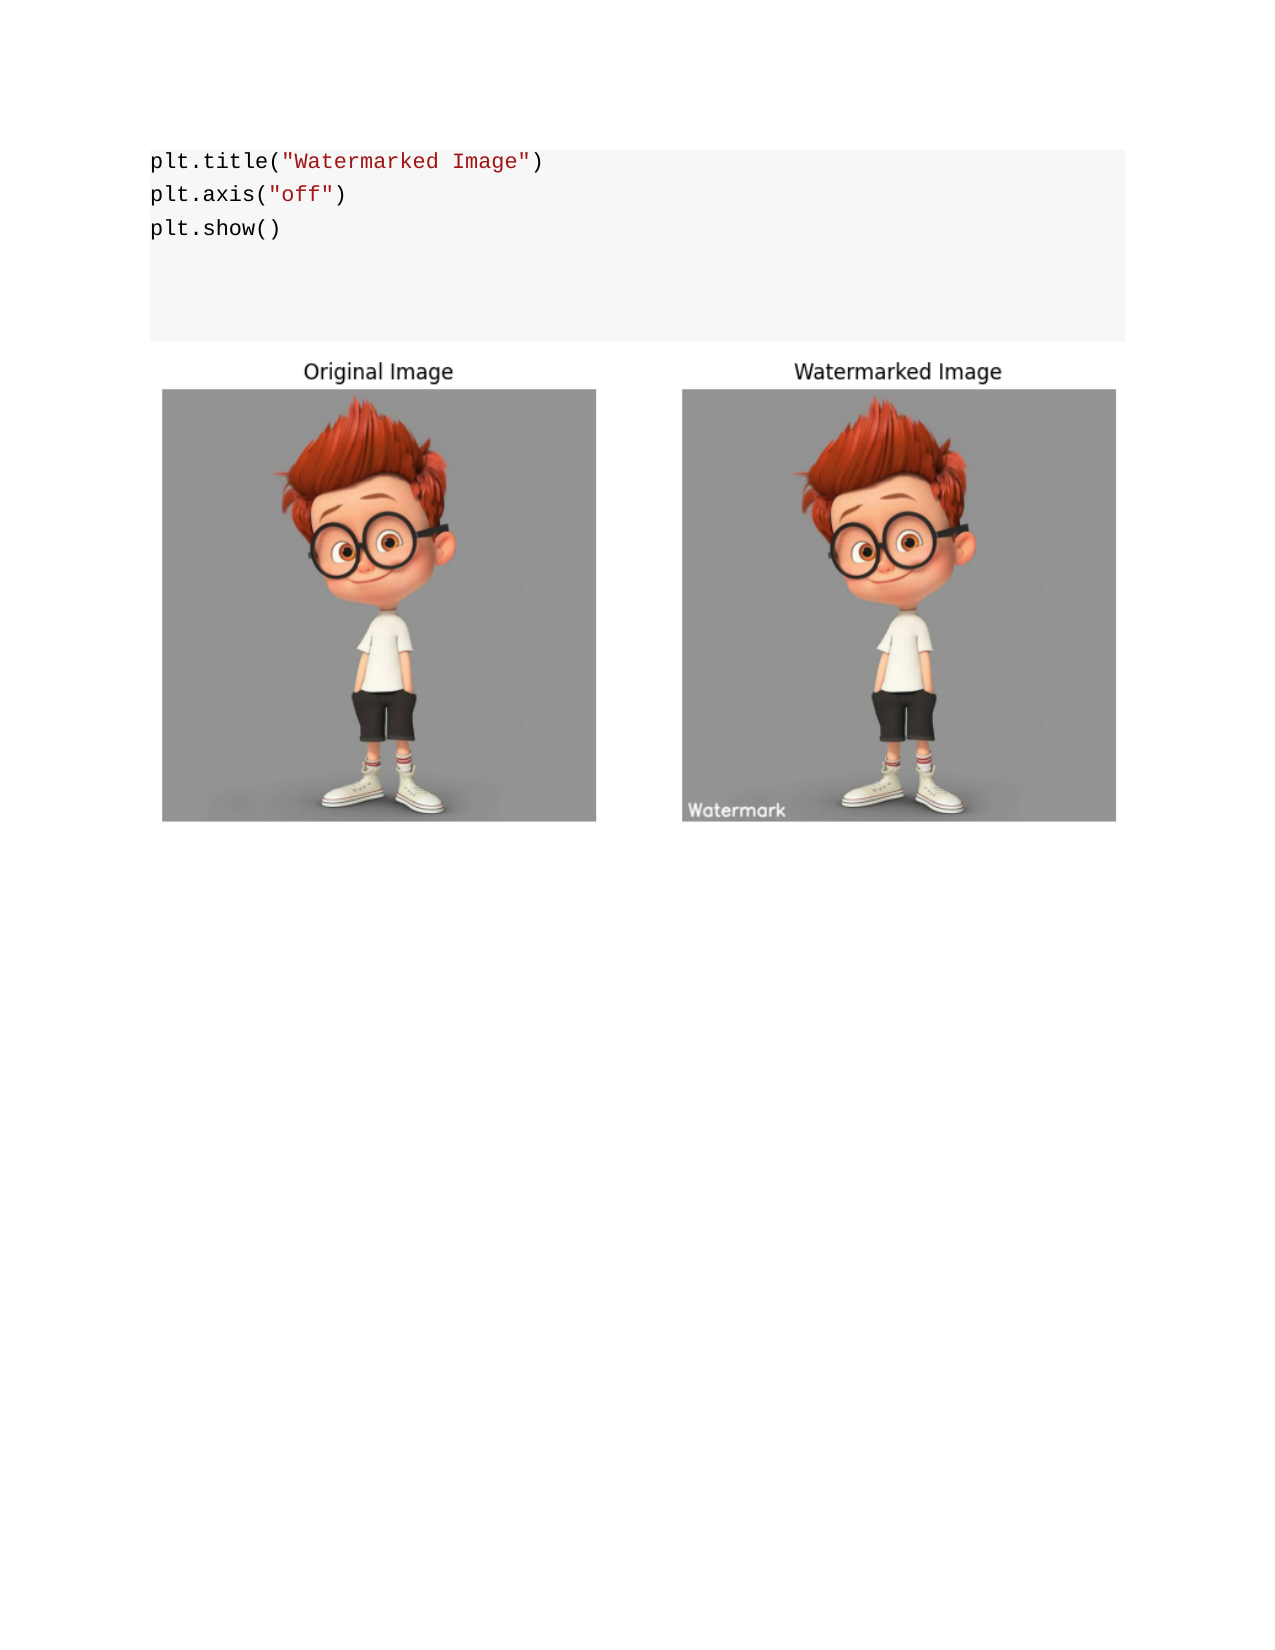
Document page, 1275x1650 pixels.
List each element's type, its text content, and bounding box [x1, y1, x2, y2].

picture [150, 350, 1125, 834]
text plt.title("Watermarked Image") [150, 150, 1125, 175]
text plt.show() [150, 217, 1125, 242]
text plt.axis("off") [150, 183, 1125, 208]
